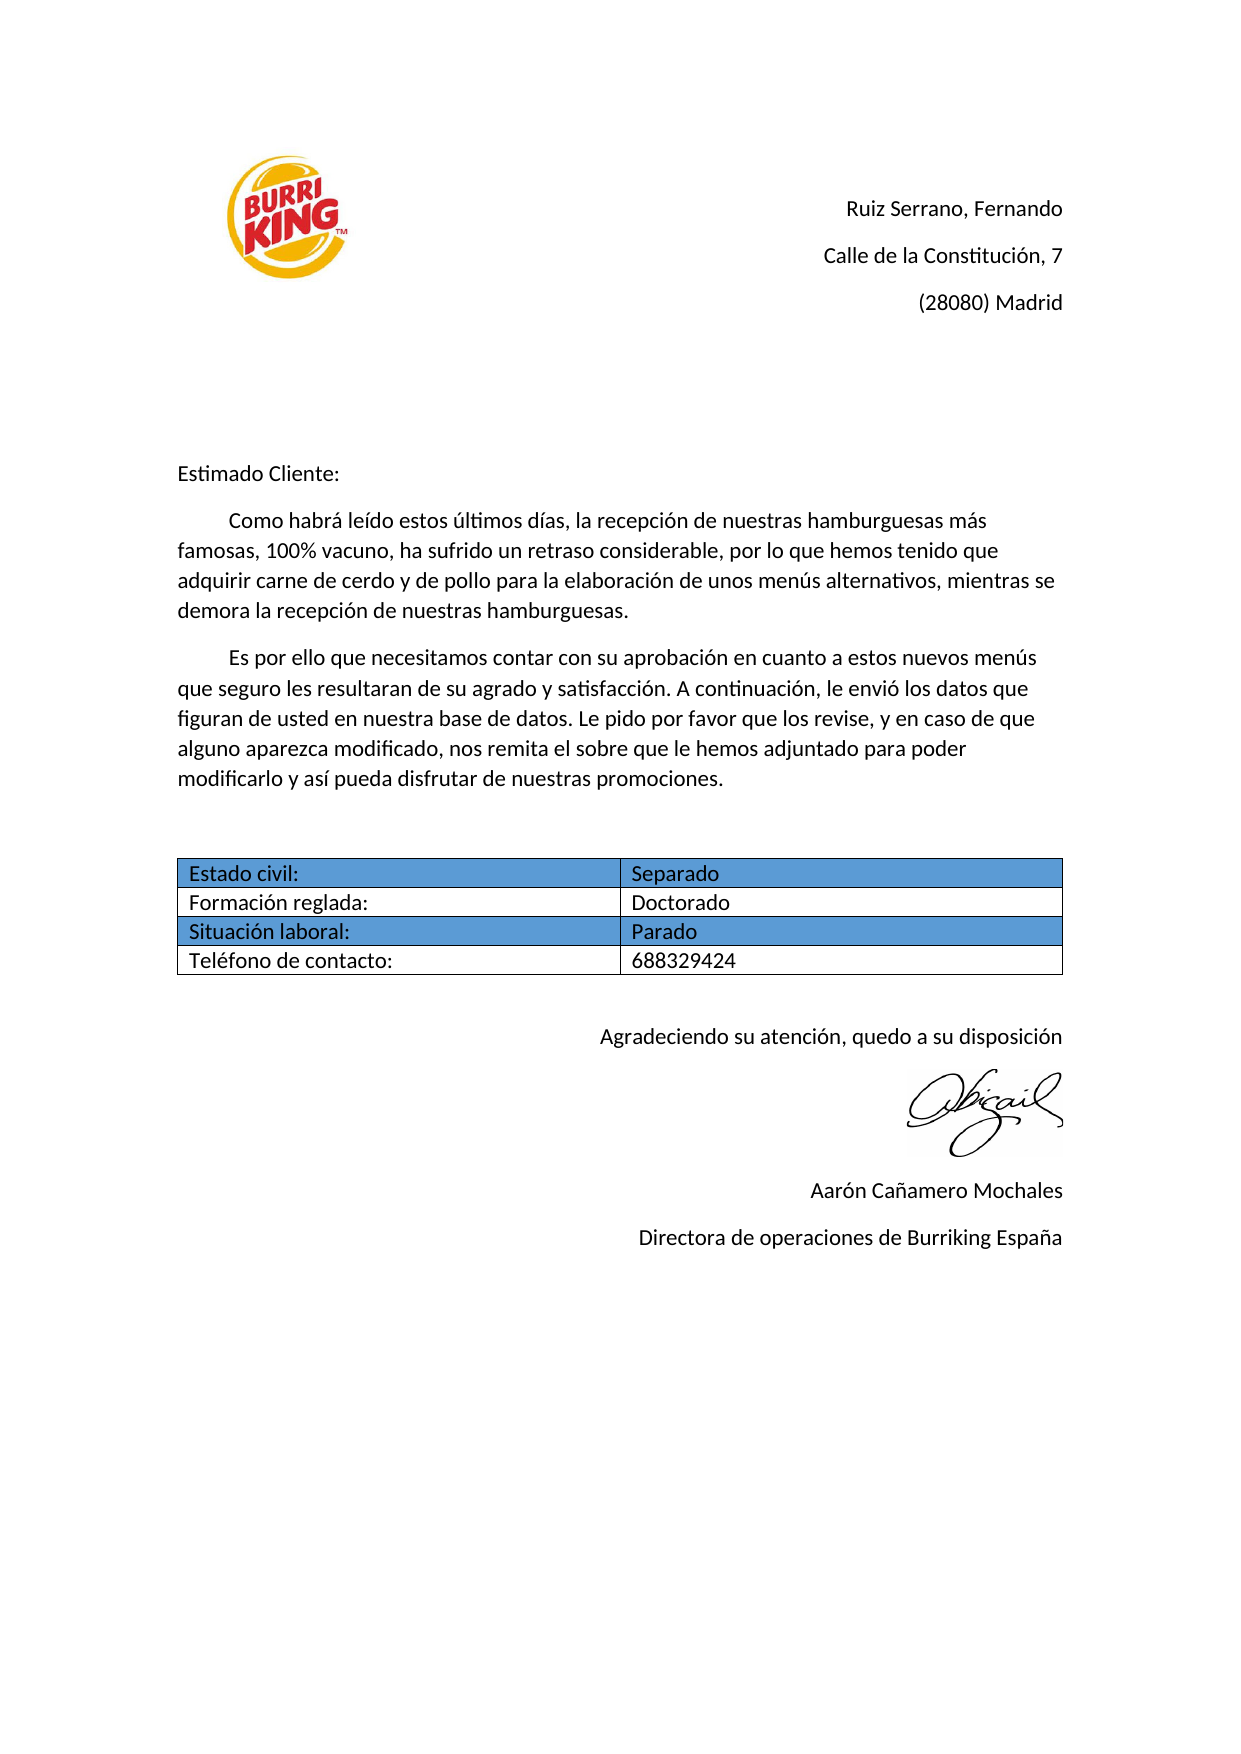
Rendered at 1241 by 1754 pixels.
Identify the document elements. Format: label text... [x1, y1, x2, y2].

text Ruiz Serrano, Fernando [400, 194, 1063, 222]
table_cell Teléfono de contacto: [178, 946, 620, 974]
table_cell Situación laboral: [178, 917, 620, 945]
table_cell Doctorado [621, 888, 1062, 916]
text Aarón Cañamero Mochales [177, 1176, 1063, 1204]
text Es por ello que necesitamos contar con su aprobación en cuanto a estos nuevos menús que seguro les resultaran de su agrado y satisfacción. A continuación, le envió los datos que figuran de usted en nuestra base de datos. Le pido por favor que los revise, y en caso de que alguno aparezca modificado, nos remita el sobre que le hemos adjuntado para poder modificarlo y así pueda disfrutar de nuestras promociones. [177, 643, 1063, 792]
text Calle de la Constitución, 7 [400, 241, 1063, 269]
table_cell Formación reglada: [178, 888, 620, 916]
picture [906, 1069, 1064, 1157]
text Como habrá leído estos últimos días, la recepción de nuestras hamburguesas más famosas, 100% vacuno, ha sufrido un retraso considerable, por lo que hemos tenido que adquirir carne de cerdo y de pollo para la elaboración de unos menús alternativos, mientras se demora la recepción de nuestras hamburguesas. [177, 506, 1063, 624]
text Agradeciendo su atención, quedo a su disposición [177, 1022, 1063, 1050]
picture [177, 147, 400, 287]
table_header Separado [621, 859, 1062, 887]
table_header Estado civil: [178, 859, 620, 887]
text Estimado Cliente: [177, 459, 1063, 487]
table_cell 688329424 [621, 946, 1062, 974]
text Directora de operaciones de Burriking España [177, 1223, 1063, 1251]
text (28080) Madrid [177, 288, 1063, 316]
table_cell Parado [621, 917, 1062, 945]
